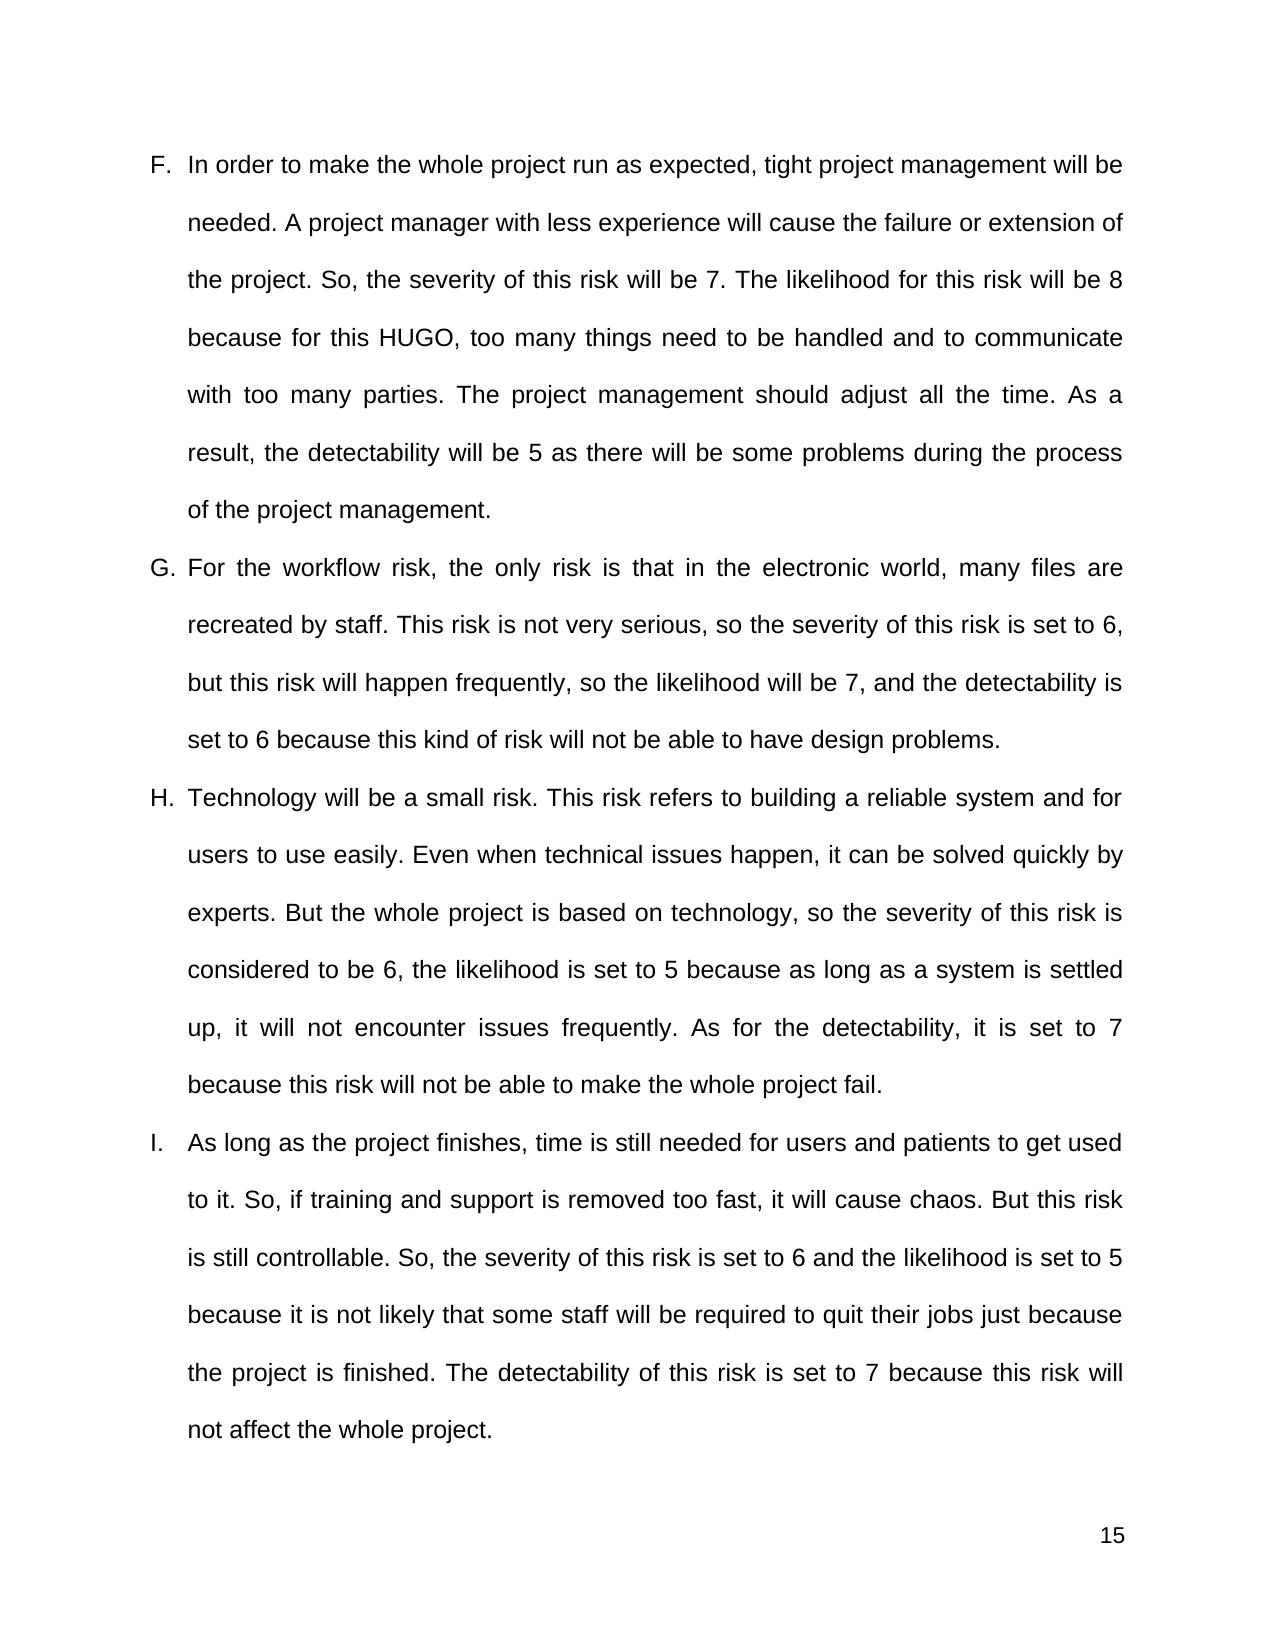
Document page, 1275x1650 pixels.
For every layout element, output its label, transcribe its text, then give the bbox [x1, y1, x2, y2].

list In order to make the whole project run as expected, tight project management will be needed. A project manager with less experience will cause the failure or extension of the project. So, the severity of this risk will be 7. The likelihood for this risk will be 8 because for this HUGO, too many things need to be handled and to communicate with too many parties. The project management should adjust all the time. As a result, the detectability will be 5 as there will be some problems during the process of the project management. [150, 150, 1125, 524]
list As long as the project finishes, time is still needed for users and patients to get used to it. So, if training and support is removed too fast, it will cause chaos. But this risk is still controllable. So, the severity of this risk is set to 6 and the likelihood is set to 5 because it is not likely that some staff will be required to quit their jobs just because the project is finished. The detectability of this risk is set to 7 because this risk will not affect the whole project. [150, 1127, 1125, 1444]
list For the workflow risk, the only risk is that in the electronic world, many files are recreated by staff. This risk is not very serious, so the severity of this risk is set to 6, but this risk will happen frequently, so the likelihood will be 7, and the detectability is set to 6 because this kind of risk will not be able to have design problems. [150, 552, 1125, 754]
list Technology will be a small risk. This risk refers to building a reliable system and for users to use easily. Even when technical issues happen, it can be solved quickly by experts. But the whole project is based on technology, so the severity of this risk is considered to be 6, the likelihood is set to 5 because as long as a system is settled up, it will not encounter issues frequently. As for the detectability, it is set to 7 because this risk will not be able to make the whole project fail. [150, 782, 1125, 1099]
